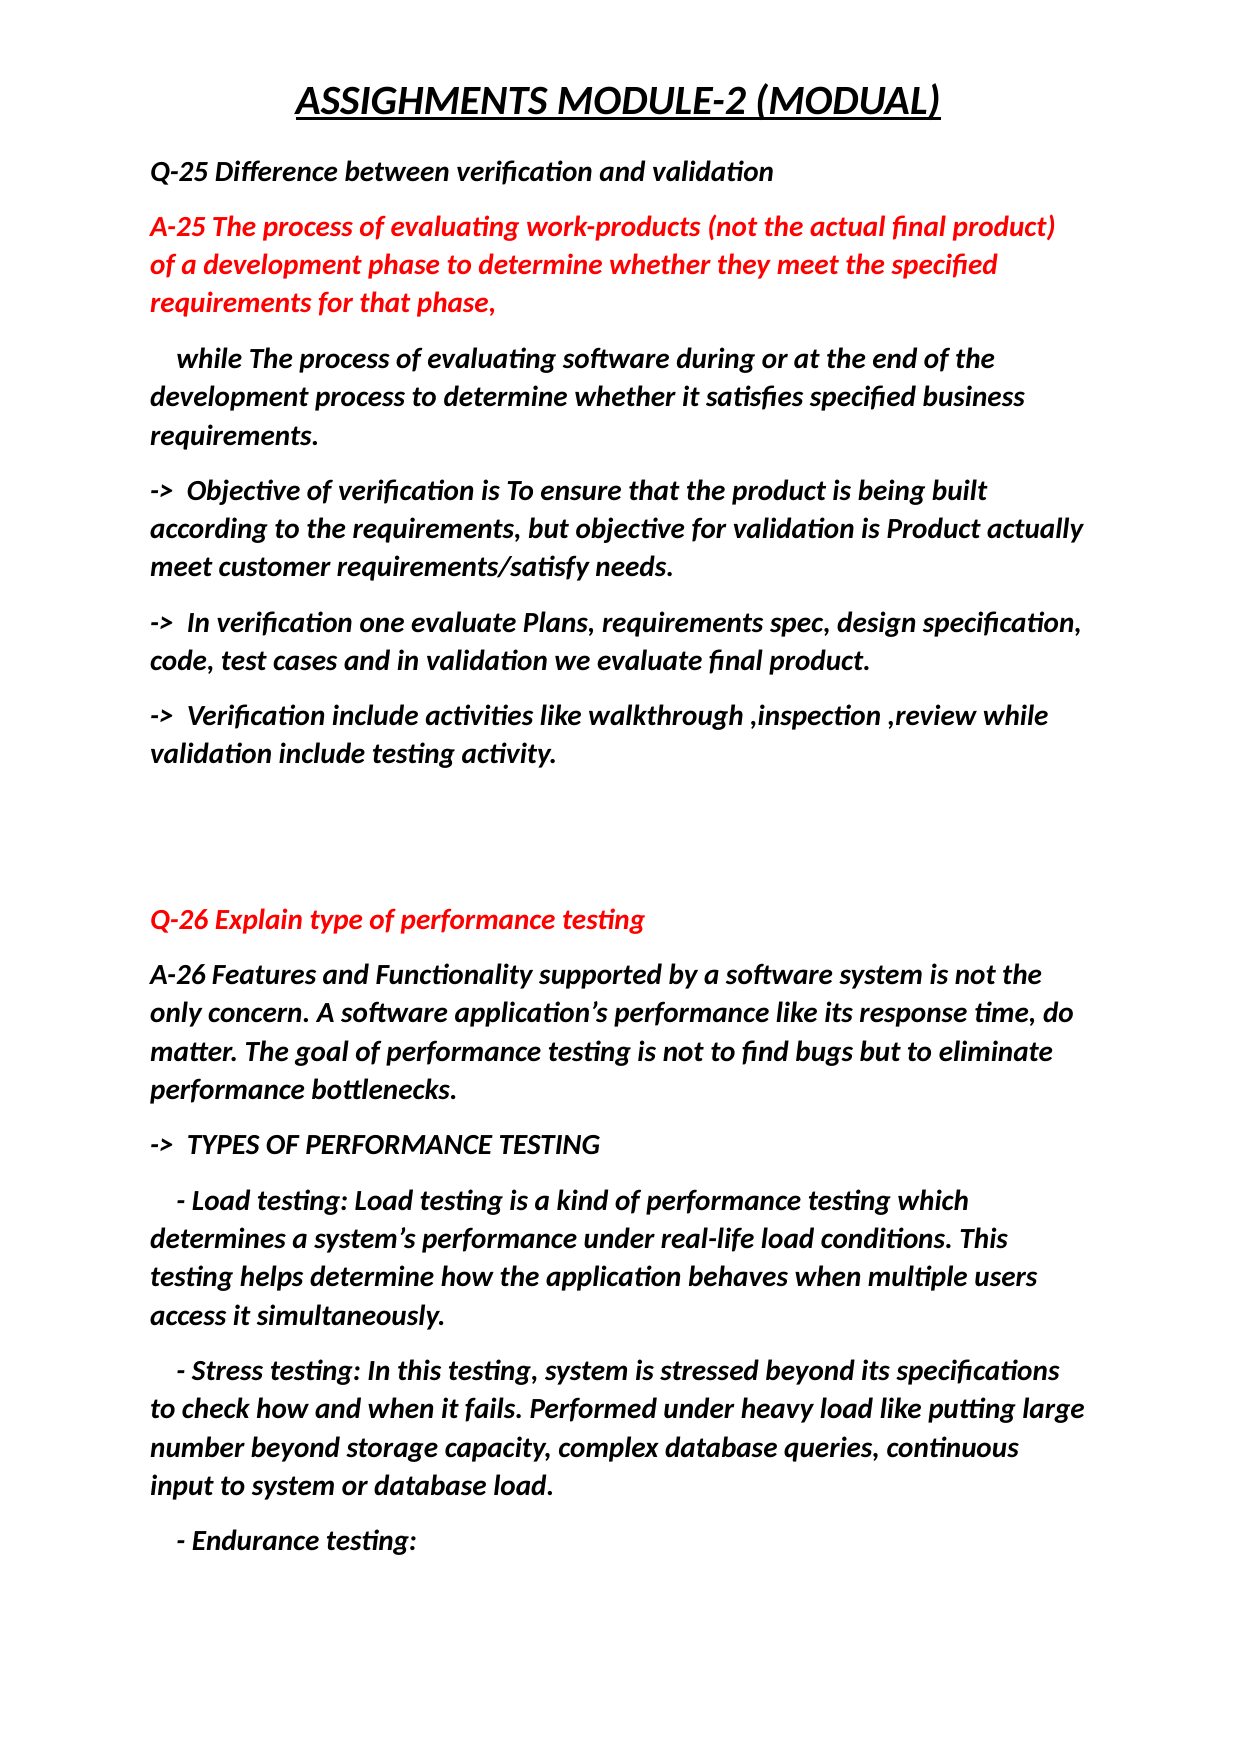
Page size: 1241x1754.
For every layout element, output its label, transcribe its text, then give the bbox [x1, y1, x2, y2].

text -> In verification one evaluate Plans, requirements spec, design specification, code, test cases and in validation we evaluate final product. [150, 604, 1090, 678]
text A-26 Features and Functionality supported by a software system is not the only concern. A software application’s performance like its response time, do matter. The goal of performance testing is not to find bugs but to eliminate performance bottlenecks. [150, 956, 1090, 1107]
text - Stress testing: In this testing, system is stressed beyond its specifications to check how and when it fails. Performed under heavy load like putting large number beyond storage capacity, complex database queries, continuous input to system or database load. [150, 1352, 1090, 1503]
text Q-25 Difference between verification and validation [150, 153, 1090, 188]
text while The process of evaluating software during or at the end of the development process to determine whether it satisfies specified business requirements. [150, 340, 1090, 452]
text -> TYPES OF PERFORMANCE TESTING [150, 1126, 1090, 1162]
text A-25 The process of evaluating work-products (not the actual final product) of a development phase to determine whether they meet the specified requirements for that phase, [150, 208, 1090, 320]
text - Endurance testing: [150, 1522, 1090, 1558]
text -> Verification include activities like walkthrough ,inspection ,review while validation include testing activity. [150, 697, 1090, 771]
text - Load testing: Load testing is a kind of performance testing which determines a system’s performance under real-life load conditions. This testing helps determine how the application behaves when multiple users access it simultaneously. [150, 1182, 1090, 1332]
text -> Objective of verification is To ensure that the product is being built according to the requirements, but objective for validation is Product actually meet customer requirements/satisfy needs. [150, 472, 1090, 584]
text Q-26 Explain type of performance testing [150, 901, 1090, 937]
